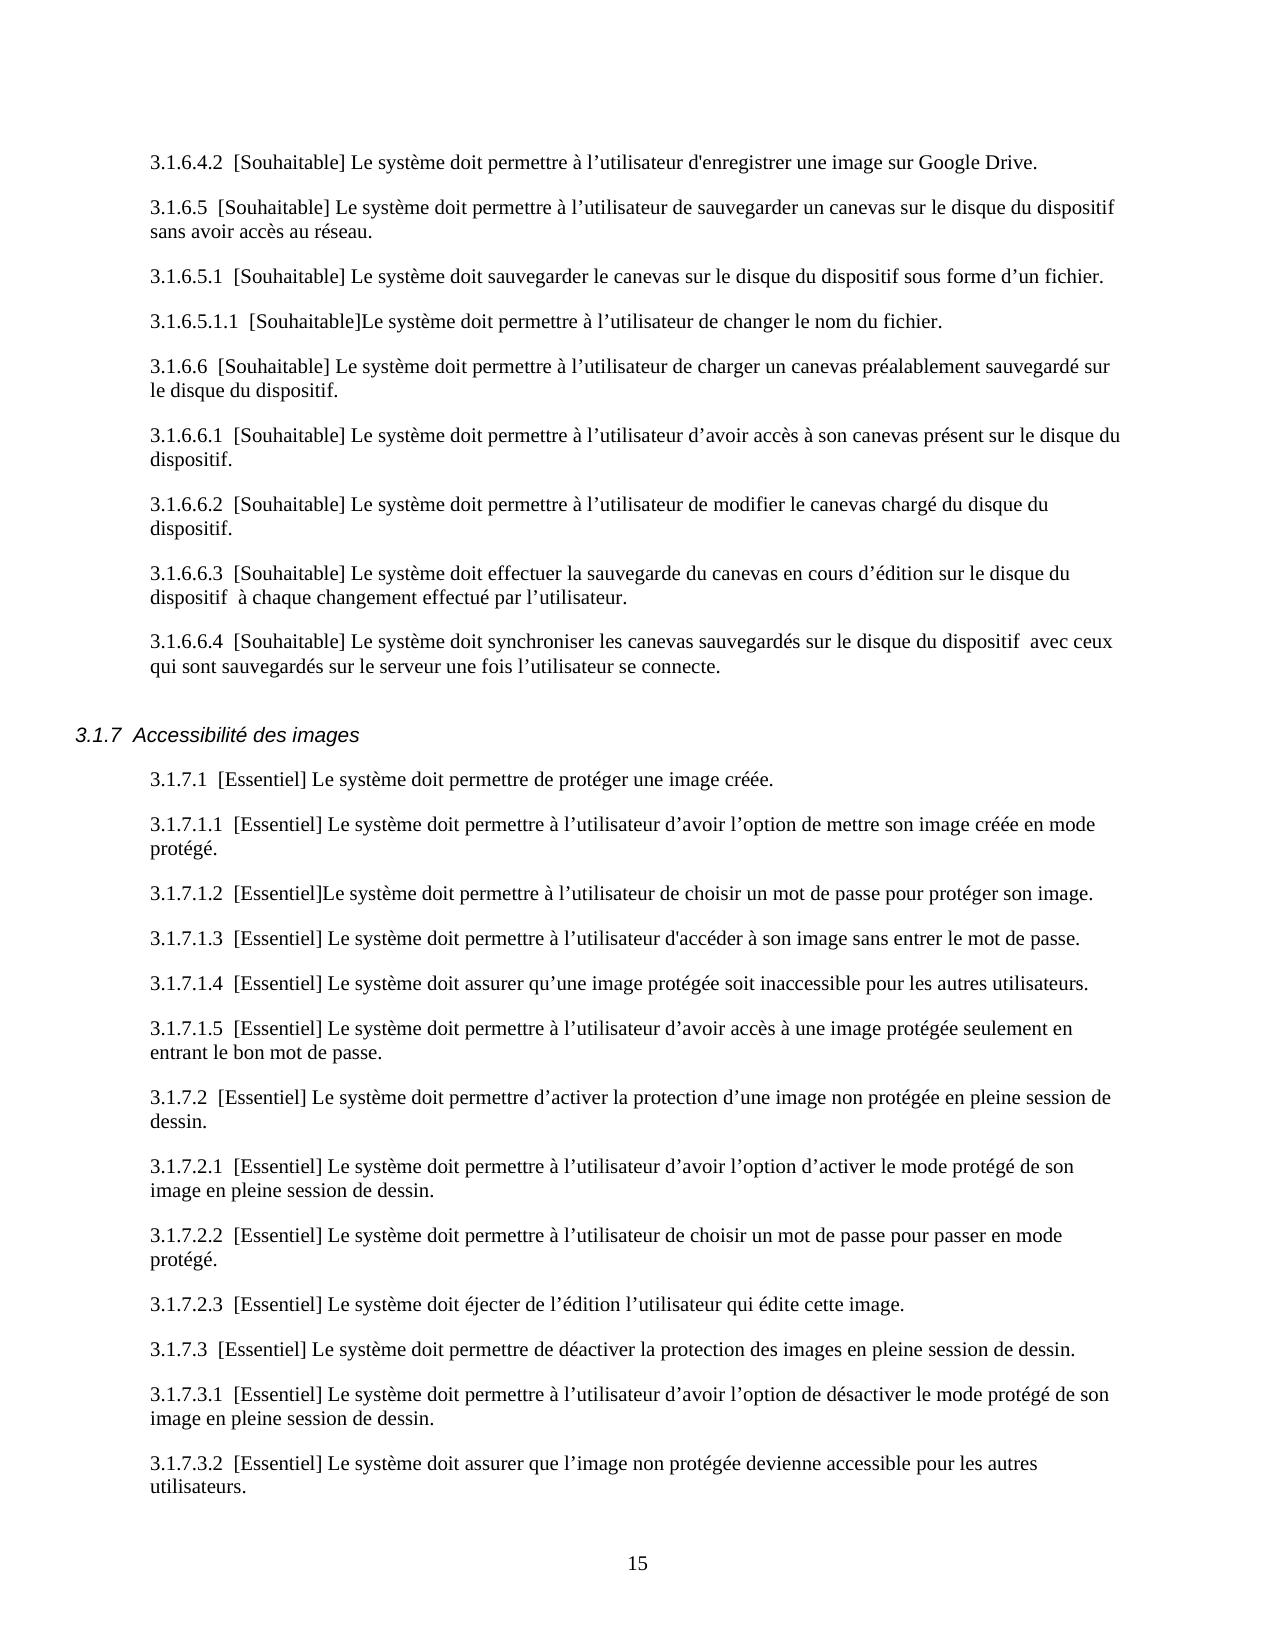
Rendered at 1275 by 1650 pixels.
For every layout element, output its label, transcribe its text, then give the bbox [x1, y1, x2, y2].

text 3.1.6.5.1 [Souhaitable] Le système doit sauvegarder le canevas sur le disque du dispositif sous forme d’un fichier. [150, 264, 1125, 288]
text 3.1.7.2.2 [Essentiel] Le système doit permettre à l’utilisateur de choisir un mot de passe pour passer en mode protégé. [150, 1223, 1125, 1271]
text 3.1.6.6.3 [Souhaitable] Le système doit effectuer la sauvegarde du canevas en cours d’édition sur le disque du dispositif à chaque changement effectué par l’utilisateur. [150, 561, 1125, 609]
text 3.1.6.5 [Souhaitable] Le système doit permettre à l’utilisateur de sauvegarder un canevas sur le disque du dispositif sans avoir accès au réseau. [150, 195, 1125, 243]
text 3.1.7.1.1 [Essentiel] Le système doit permettre à l’utilisateur d’avoir l’option de mettre son image créée en mode protégé. [150, 812, 1125, 860]
subtitle 3.1.7 Accessibilité des images [75, 722, 1125, 746]
text 3.1.6.5.1.1 [Souhaitable]Le système doit permettre à l’utilisateur de changer le nom du fichier. [150, 309, 1125, 333]
text 3.1.6.4.2 [Souhaitable] Le système doit permettre à l’utilisateur d'enregistrer une image sur Google Drive. [150, 150, 1125, 174]
text 3.1.6.6.1 [Souhaitable] Le système doit permettre à l’utilisateur d’avoir accès à son canevas présent sur le disque du dispositif. [150, 423, 1125, 471]
text 3.1.7.2.3 [Essentiel] Le système doit éjecter de l’édition l’utilisateur qui édite cette image. [150, 1292, 1125, 1316]
text 3.1.7.1.4 [Essentiel] Le système doit assurer qu’une image protégée soit inaccessible pour les autres utilisateurs. [150, 971, 1125, 995]
text 3.1.7.1 [Essentiel] Le système doit permettre de protéger une image créée. [150, 767, 1125, 791]
text 3.1.7.1.5 [Essentiel] Le système doit permettre à l’utilisateur d’avoir accès à une image protégée seulement en entrant le bon mot de passe. [150, 1016, 1125, 1064]
text 3.1.7.2.1 [Essentiel] Le système doit permettre à l’utilisateur d’avoir l’option d’activer le mode protégé de son image en pleine session de dessin. [150, 1154, 1125, 1202]
text 3.1.6.6.4 [Souhaitable] Le système doit synchroniser les canevas sauvegardés sur le disque du dispositif avec ceux qui sont sauvegardés sur le serveur une fois l’utilisateur se connecte. [150, 629, 1125, 702]
text 3.1.7.3.1 [Essentiel] Le système doit permettre à l’utilisateur d’avoir l’option de désactiver le mode protégé de son image en pleine session de dessin. [150, 1381, 1125, 1429]
text 3.1.6.6 [Souhaitable] Le système doit permettre à l’utilisateur de charger un canevas préalablement sauvegardé sur le disque du dispositif. [150, 354, 1125, 402]
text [150, 1450, 1125, 1498]
text 3.1.7.2 [Essentiel] Le système doit permettre d’activer la protection d’une image non protégée en pleine session de dessin. [150, 1085, 1125, 1133]
text 3.1.6.6.2 [Souhaitable] Le système doit permettre à l’utilisateur de modifier le canevas chargé du disque du dispositif. [150, 492, 1125, 540]
text 3.1.7.1.3 [Essentiel] Le système doit permettre à l’utilisateur d'accéder à son image sans entrer le mot de passe. [150, 926, 1125, 950]
text 3.1.7.1.2 [Essentiel]Le système doit permettre à l’utilisateur de choisir un mot de passe pour protéger son image. [150, 881, 1125, 905]
text 3.1.7.3 [Essentiel] Le système doit permettre de déactiver la protection des images en pleine session de dessin. [150, 1337, 1125, 1361]
